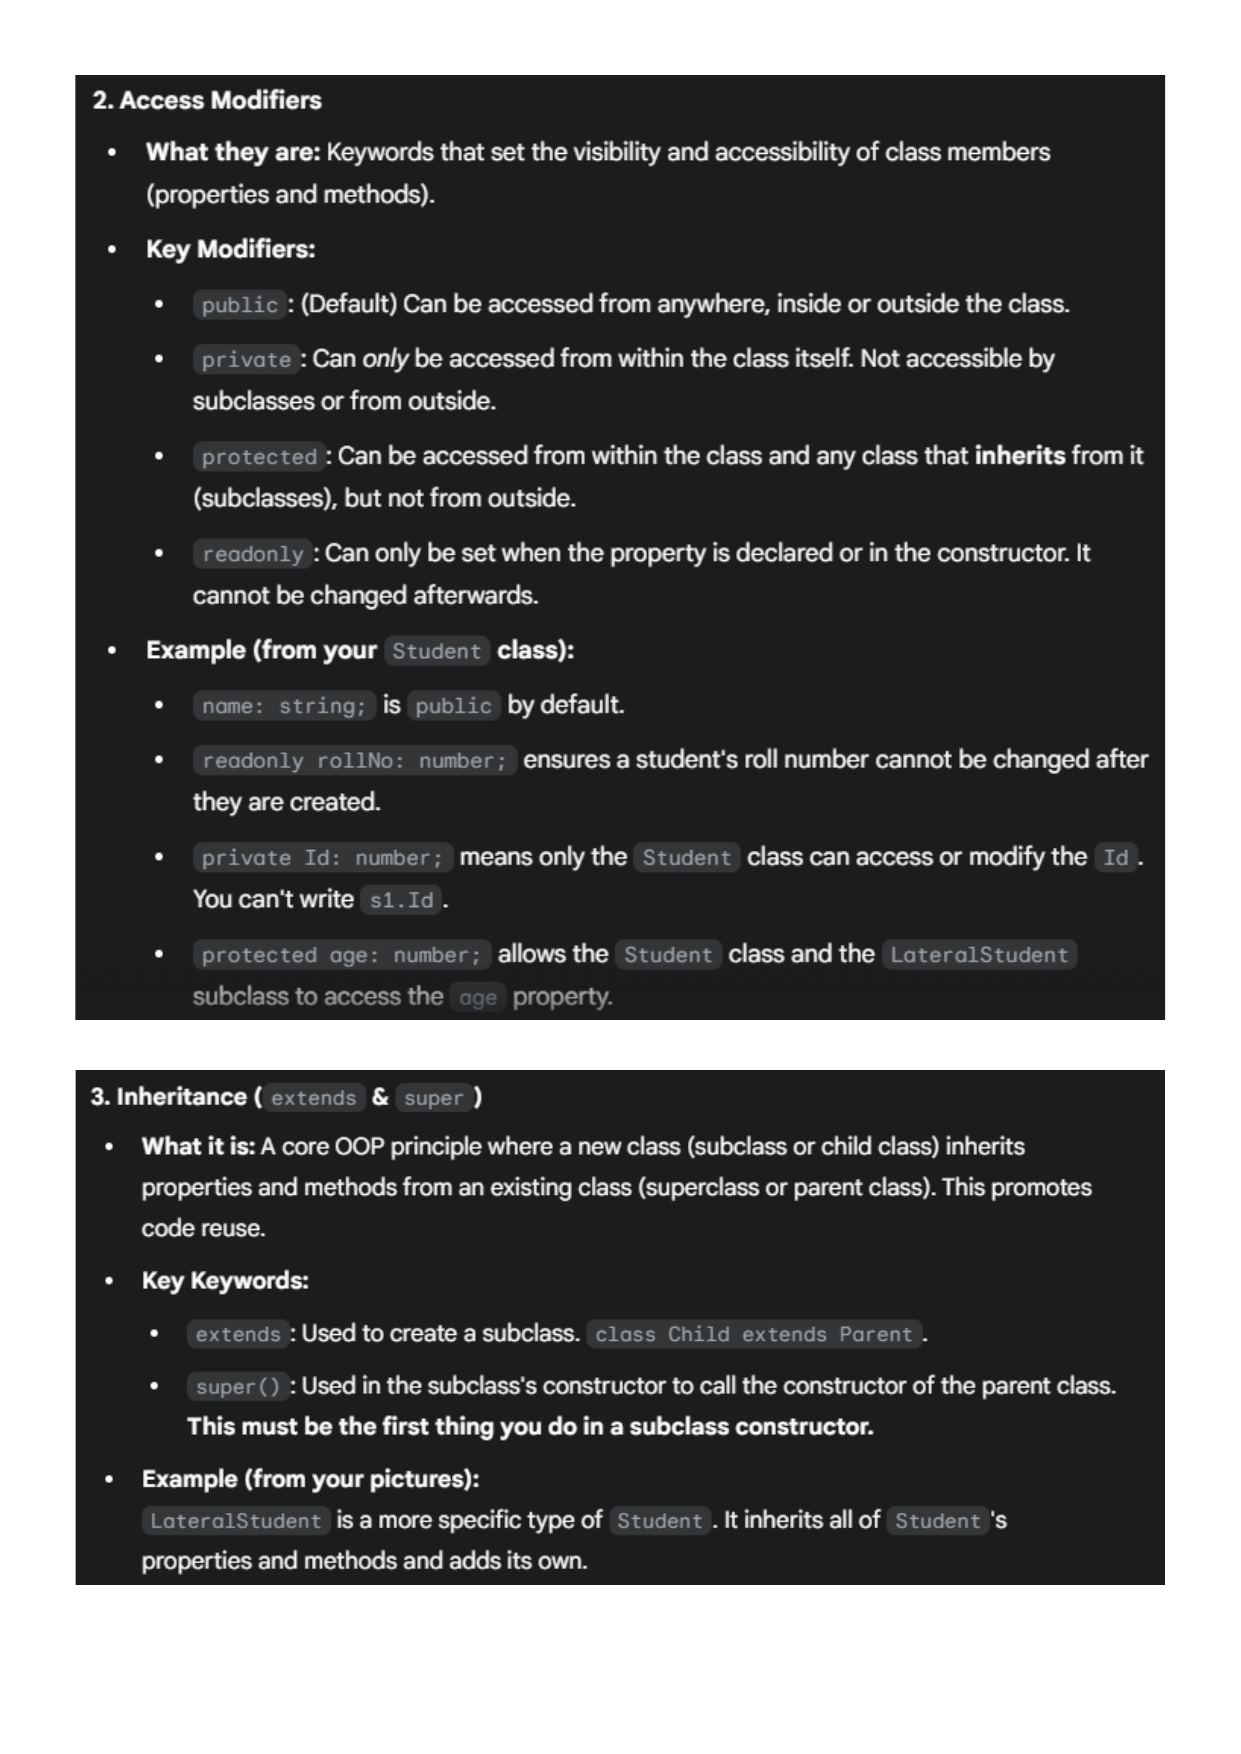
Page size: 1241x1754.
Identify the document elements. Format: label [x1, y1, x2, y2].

picture [75, 75, 1166, 1020]
picture [75, 1070, 1165, 1585]
